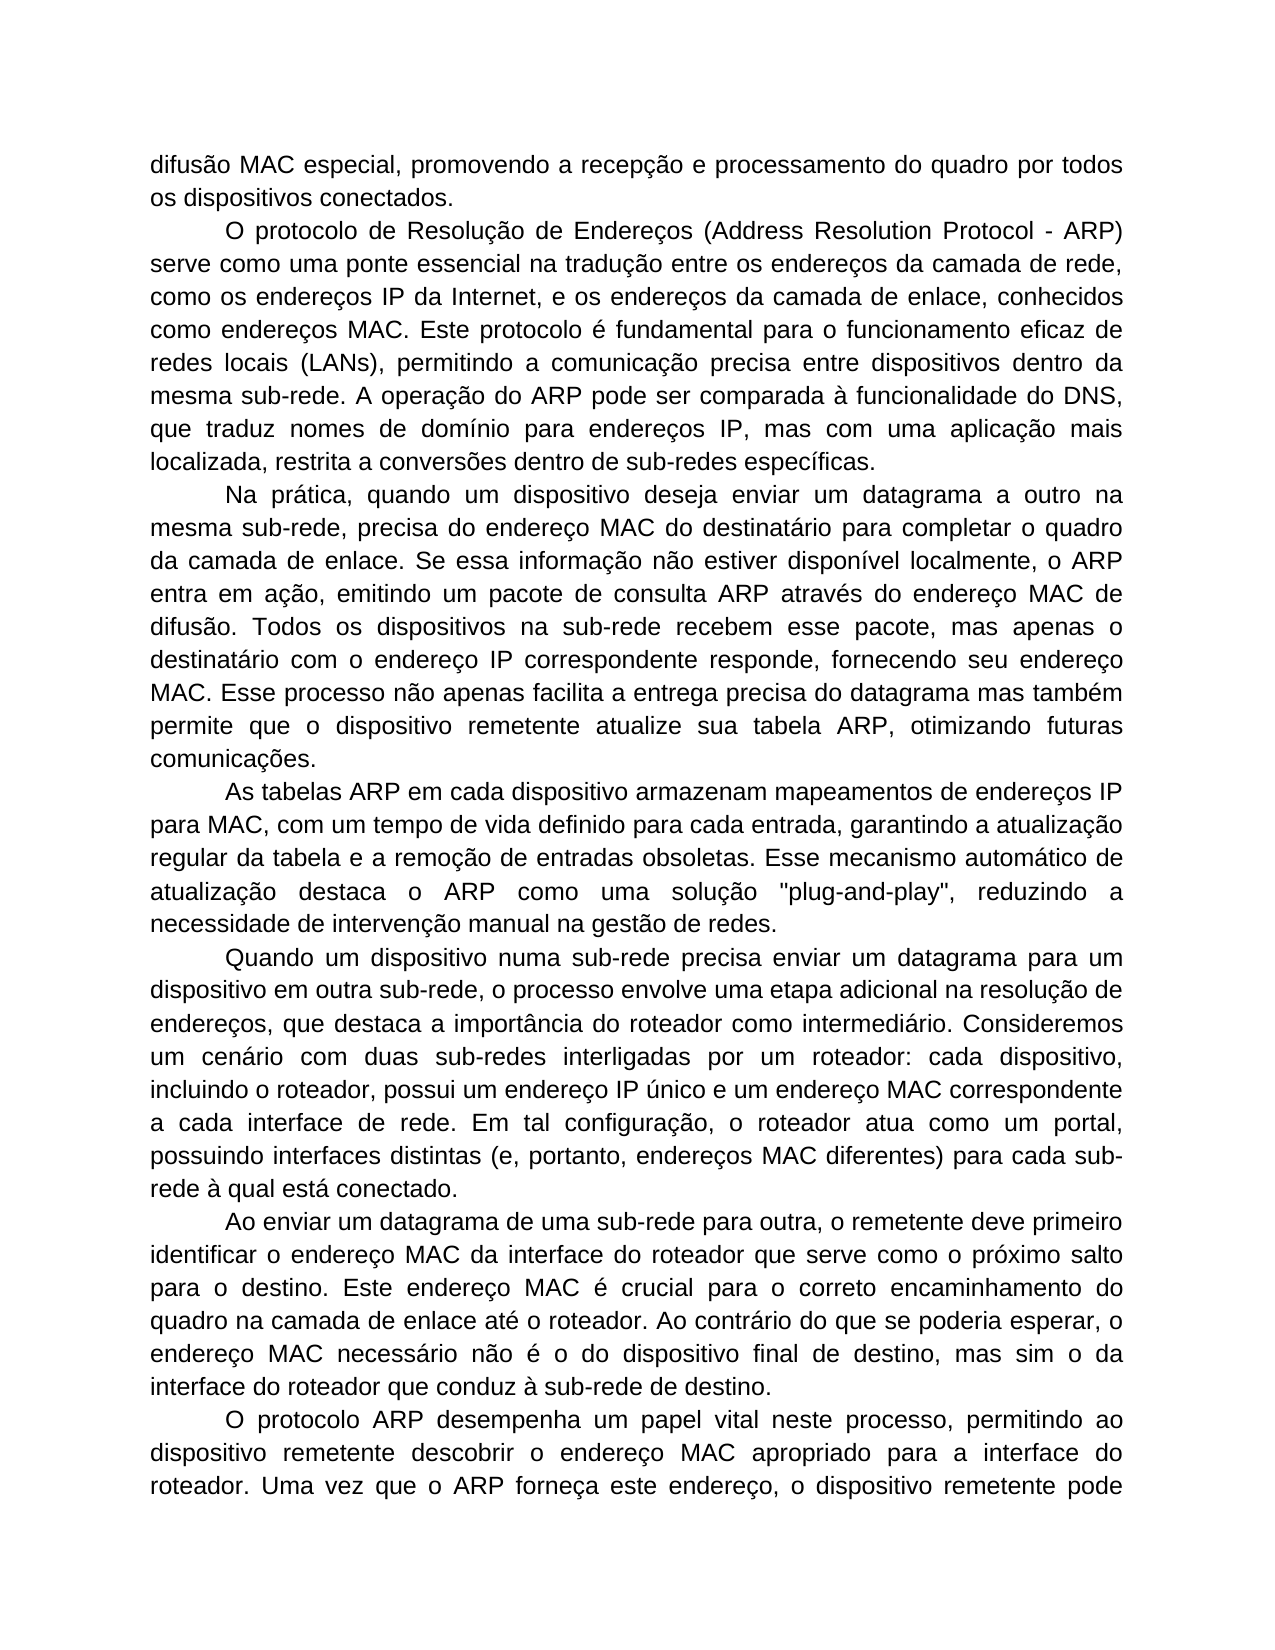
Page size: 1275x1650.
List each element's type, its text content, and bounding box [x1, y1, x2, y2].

text As tabelas ARP em cada dispositivo armazenam mapeamentos de endereços IP para MAC, com um tempo de vida definido para cada entrada, garantindo a atualização regular da tabela e a remoção de entradas obsoletas. Esse mecanismo automático de atualização destaca o ARP como uma solução "plug-and-play", reduzindo a necessidade de intervenção manual na gestão de redes. [150, 777, 1125, 938]
text Na prática, quando um dispositivo deseja enviar um datagrama a outro na mesma sub-rede, precisa do endereço MAC do destinatário para completar o quadro da camada de enlace. Se essa informação não estiver disponível localmente, o ARP entra em ação, emitindo um pacote de consulta ARP através do endereço MAC de difusão. Todos os dispositivos na sub-rede recebem esse pacote, mas apenas o destinatário com o endereço IP correspondente responde, fornecendo seu endereço MAC. Esse processo não apenas facilita a entrega precisa do datagrama mas também permite que o dispositivo remetente atualize sua tabela ARP, otimizando futuras comunicações. [150, 480, 1125, 773]
text Quando um dispositivo numa sub-rede precisa enviar um datagrama para um dispositivo em outra sub-rede, o processo envolve uma etapa adicional na resolução de endereços, que destaca a importância do roteador como intermediário. Consideremos um cenário com duas sub-redes interligadas por um roteador: cada dispositivo, incluindo o roteador, possui um endereço IP único e um endereço MAC correspondente a cada interface de rede. Em tal configuração, o roteador atua como um portal, possuindo interfaces distintas (e, portanto, endereços MAC diferentes) para cada sub-rede à qual está conectado. [150, 942, 1125, 1202]
text Ao enviar um datagrama de uma sub-rede para outra, o remetente deve primeiro identificar o endereço MAC da interface do roteador que serve como o próximo salto para o destino. Este endereço MAC é crucial para o correto encaminhamento do quadro na camada de enlace até o roteador. Ao contrário do que se poderia esperar, o endereço MAC necessário não é o do dispositivo final de destino, mas sim o da interface do roteador que conduz à sub-rede de destino. [150, 1207, 1125, 1401]
text O protocolo de Resolução de Endereços (Address Resolution Protocol - ARP) serve como uma ponte essencial na tradução entre os endereços da camada de rede, como os endereços IP da Internet, e os endereços da camada de enlace, conhecidos como endereços MAC. Este protocolo é fundamental para o funcionamento eficaz de redes locais (LANs), permitindo a comunicação precisa entre dispositivos dentro da mesma sub-rede. A operação do ARP pode ser comparada à funcionalidade do DNS, que traduz nomes de domínio para endereços IP, mas com uma aplicação mais localizada, restrita a conversões dentro de sub-redes específicas. [150, 216, 1125, 476]
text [150, 150, 1125, 212]
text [150, 1405, 1125, 1499]
